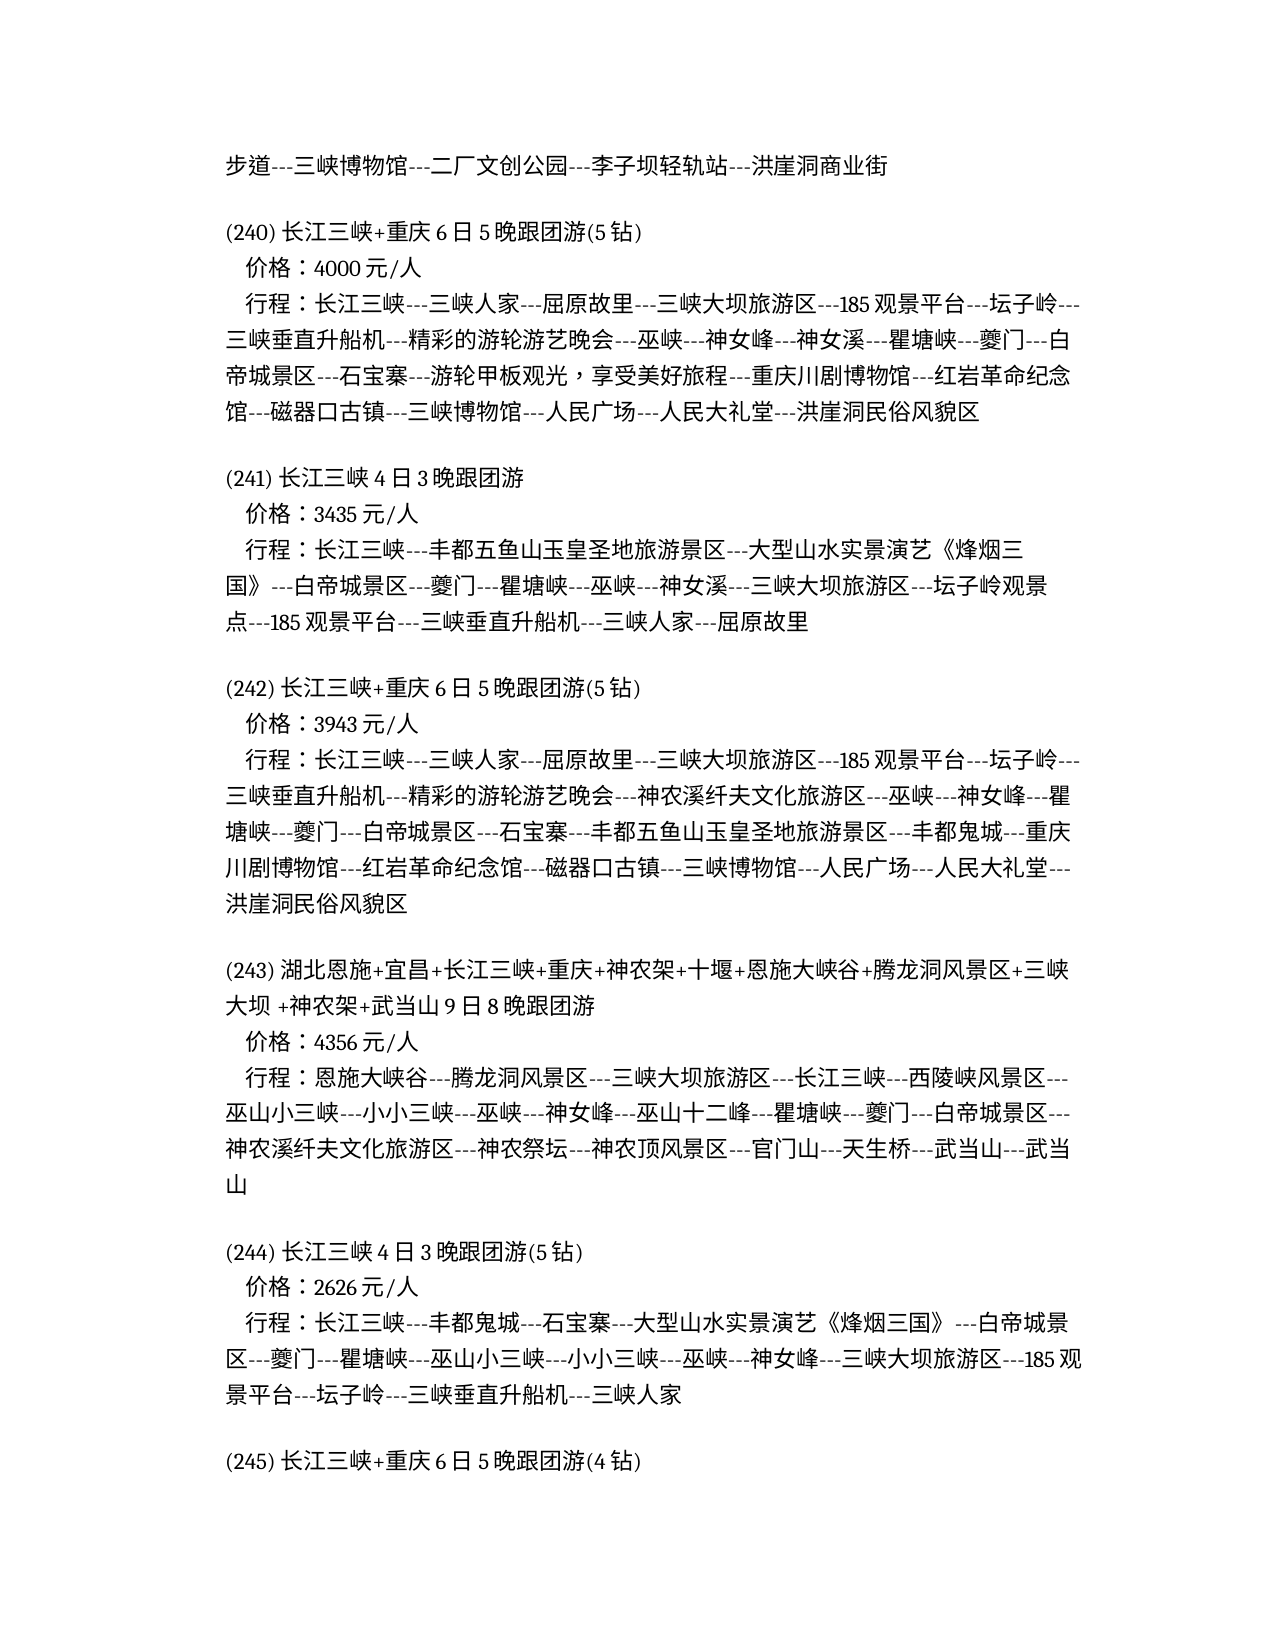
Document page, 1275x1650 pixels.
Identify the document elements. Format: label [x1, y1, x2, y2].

list [187, 150, 1087, 1477]
